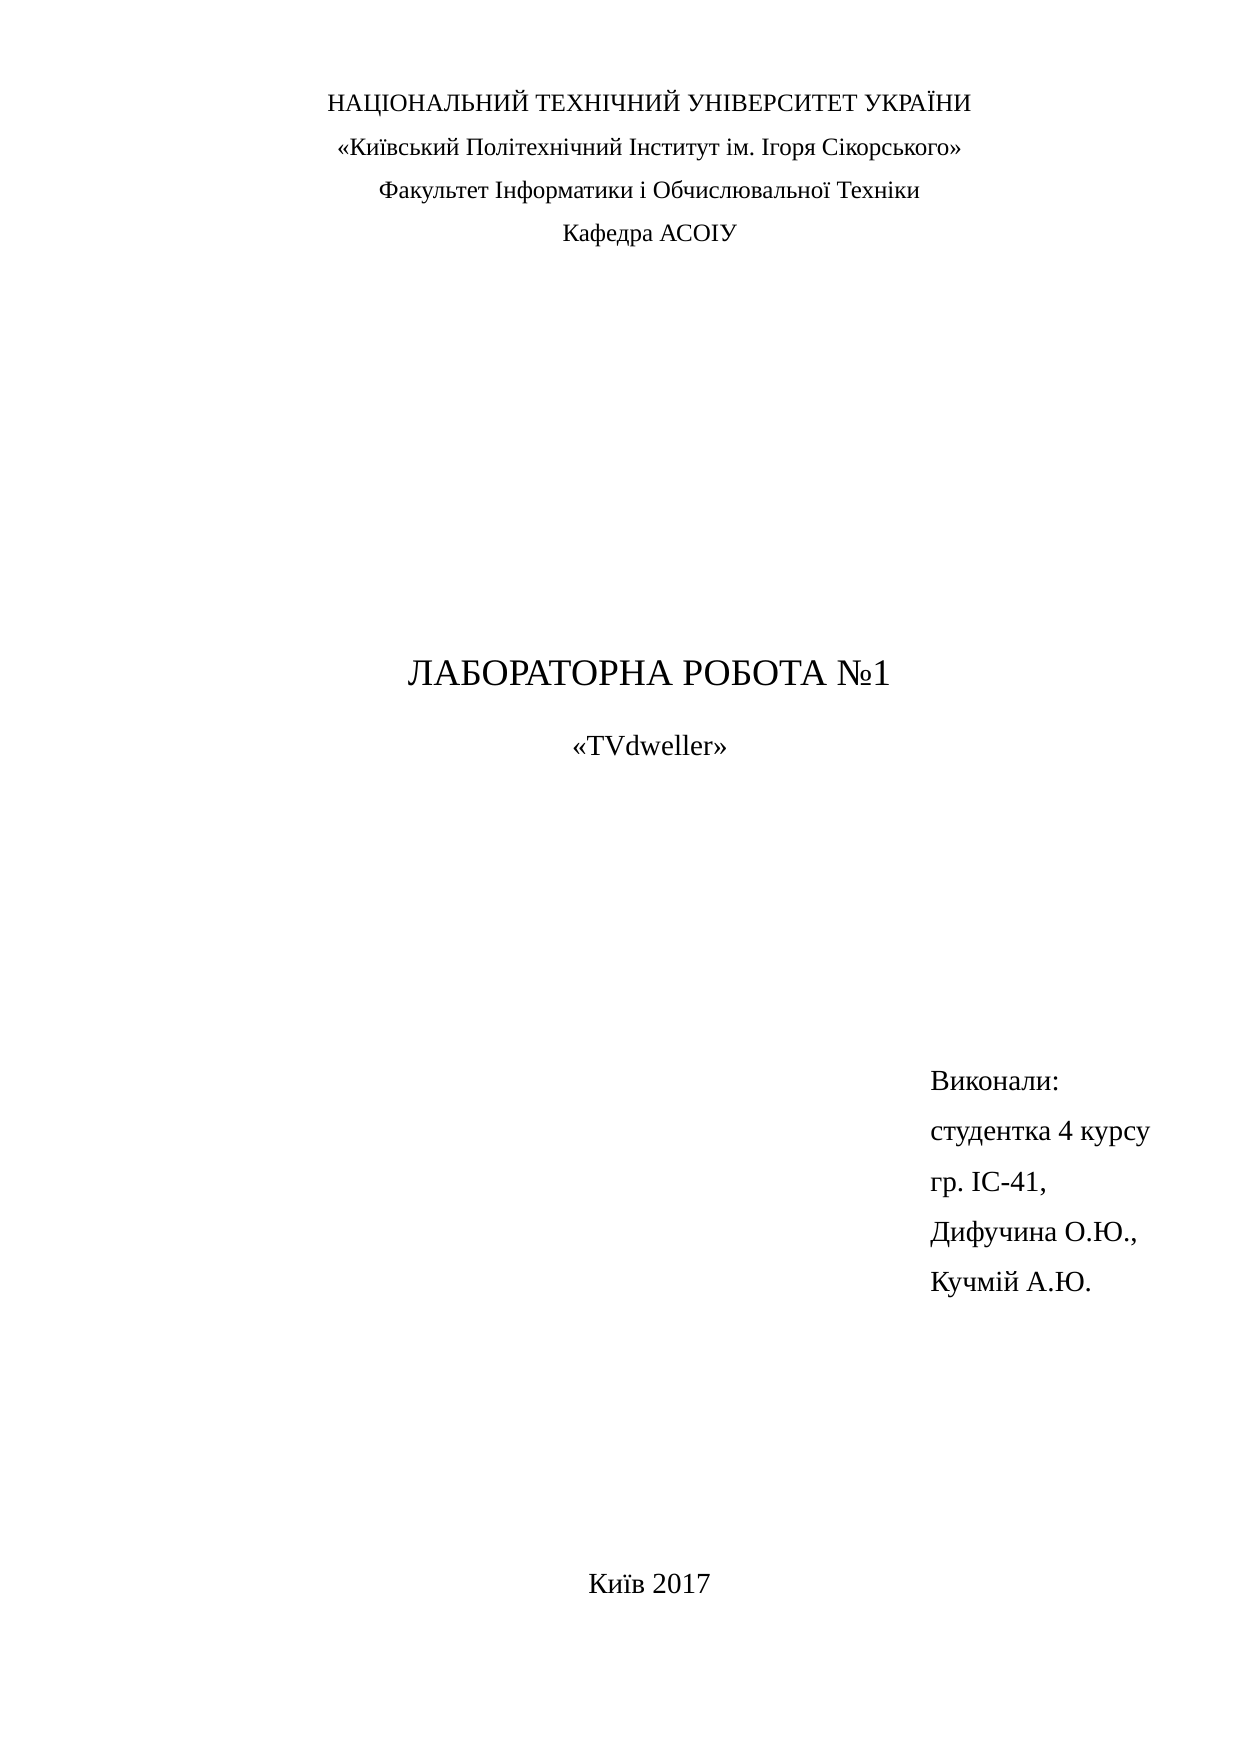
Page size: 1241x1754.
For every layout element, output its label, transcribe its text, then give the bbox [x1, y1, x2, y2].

text ЛАБОРАТОРНА РОБОТА №1 [148, 650, 1151, 693]
text Виконали: студентка 4 курсу [930, 1063, 1151, 1147]
text НАЦІОНАЛЬНИЙ ТЕХНІЧНИЙ УНІВЕРСИТЕТ УКРАЇНИ [148, 88, 1151, 117]
text гр. ІС-41, [930, 1164, 1151, 1197]
text Київ 2017 [148, 1566, 1151, 1600]
text Кучмій А.Ю. [930, 1264, 1151, 1298]
text «Київський Політехнічний Інститут ім. Ігоря Сікорського» [148, 132, 1151, 160]
text Дифучина О.Ю., [930, 1214, 1151, 1247]
text Кафедра АСОІУ [148, 218, 1151, 247]
text Факультет Інформатики і Обчислювальної Техніки [148, 175, 1151, 203]
text «TVdweller» [148, 728, 1152, 761]
